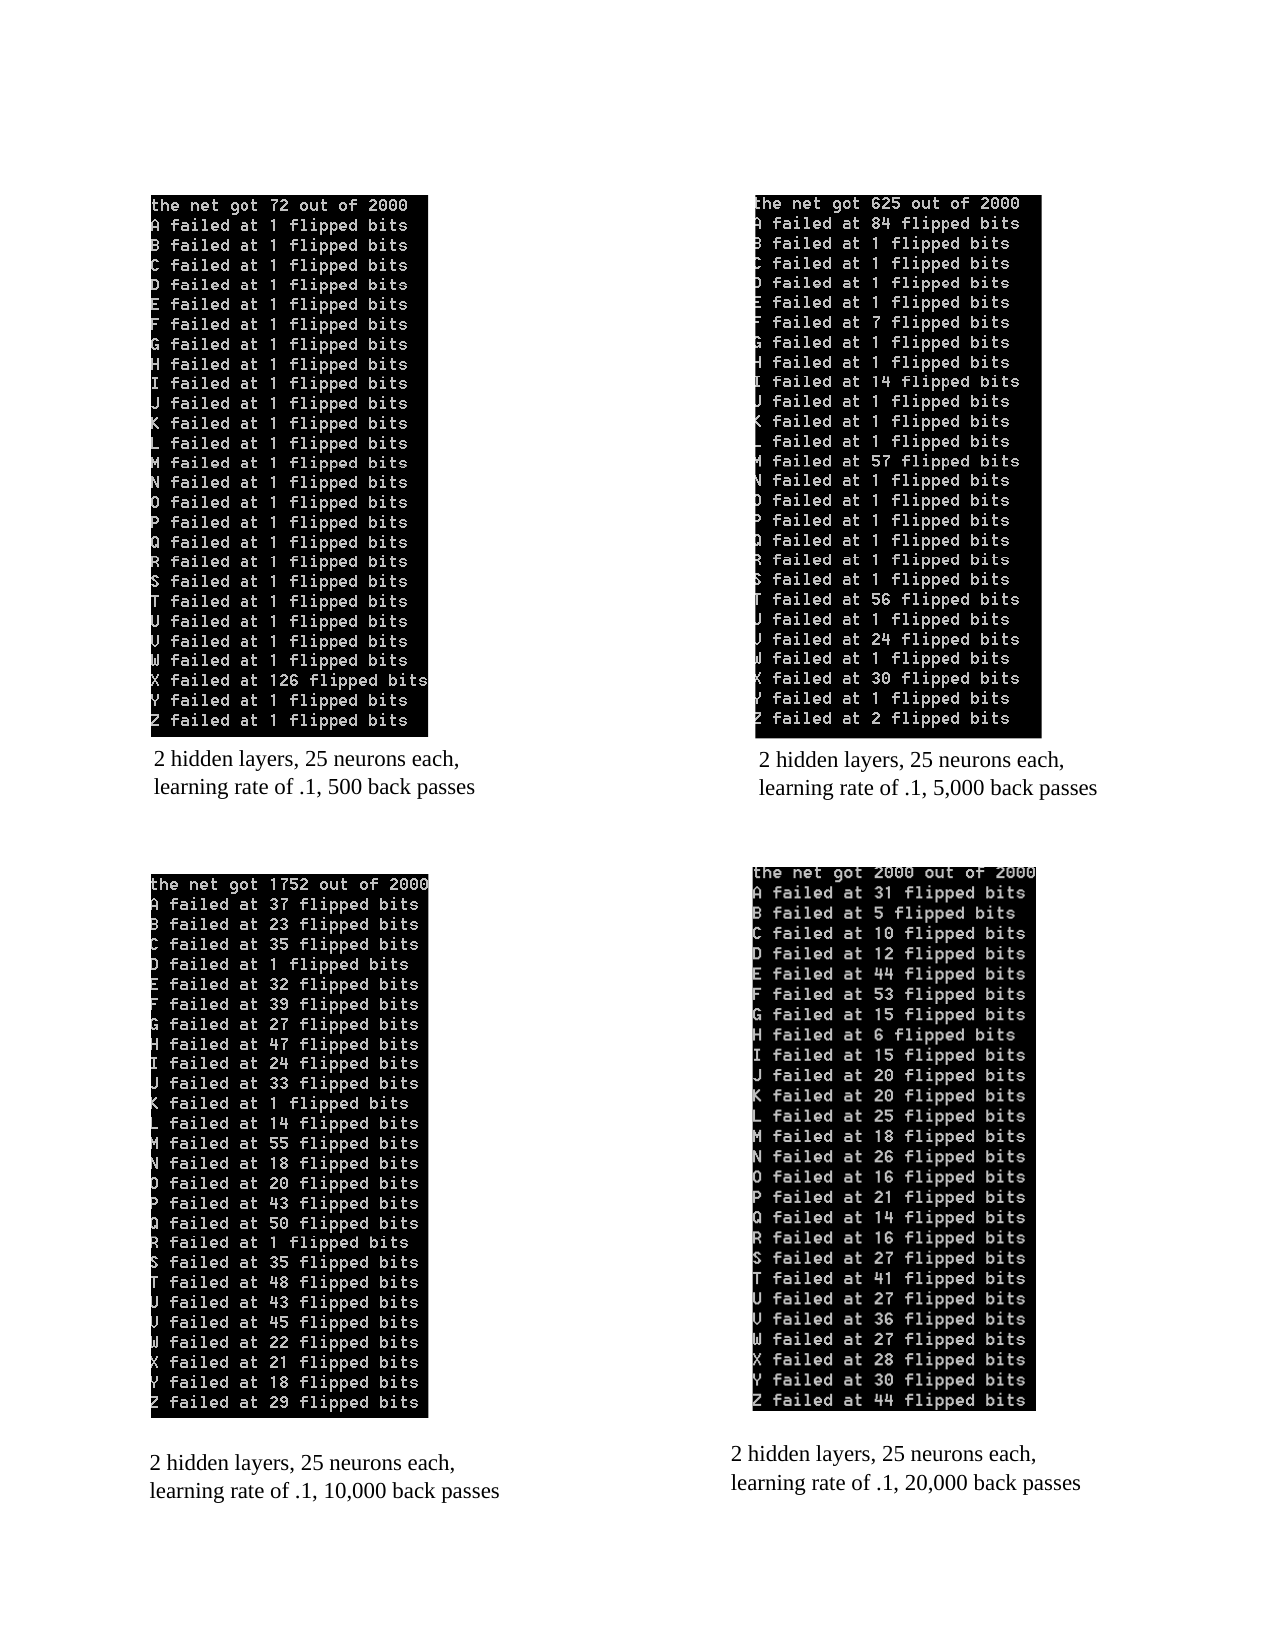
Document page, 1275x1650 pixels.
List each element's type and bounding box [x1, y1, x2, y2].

picture [150, 195, 428, 736]
picture [754, 195, 1041, 736]
picture [751, 867, 1036, 1408]
picture [150, 874, 428, 1415]
